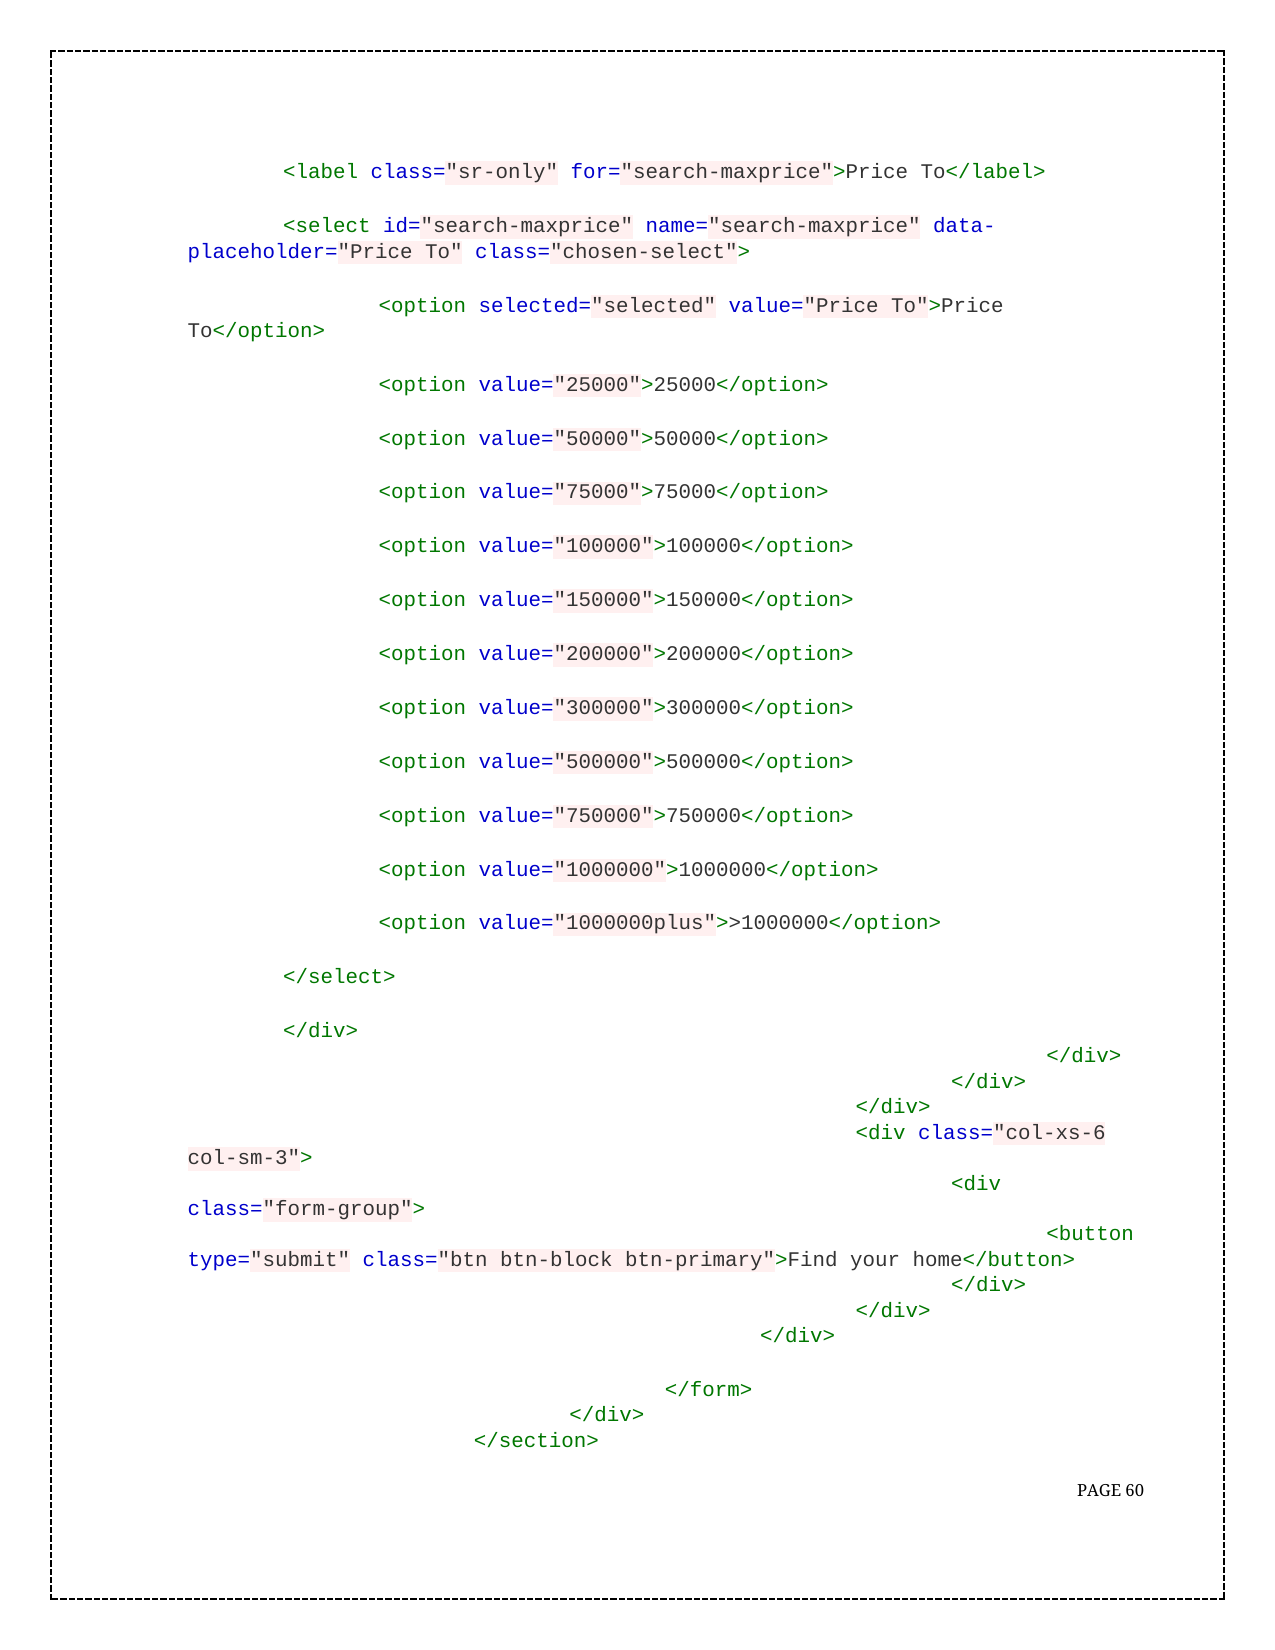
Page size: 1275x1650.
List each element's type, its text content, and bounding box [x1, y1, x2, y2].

text </div> [187, 990, 1144, 1044]
text </div> [187, 1044, 1144, 1069]
text <select id="search-maxprice" name="search-maxprice" data-placeholder="Price To" class="chosen-select"> [187, 185, 1144, 264]
text </section> [187, 1428, 1144, 1453]
text <option value="100000">100000</option> [187, 505, 1144, 559]
text </form> [187, 1377, 1144, 1403]
text <option value="25000">25000</option> [187, 344, 1144, 397]
text <option value="1000000plus">>1000000</option> [187, 882, 1144, 936]
text </div> [187, 1272, 1144, 1298]
text </select> [187, 936, 1144, 990]
text <option value="50000">50000</option> [187, 397, 1144, 451]
text <div class="col-xs-6 col-sm-3"> [187, 1120, 1144, 1171]
text <option value="300000">300000</option> [187, 667, 1144, 721]
text <button type="submit" class="btn btn-block btn-primary">Find your home</button> [187, 1222, 1144, 1272]
text <option selected="selected" value="Price To">Price To</option> [187, 264, 1144, 344]
text </div> [187, 1094, 1144, 1120]
text </div> [187, 1298, 1144, 1323]
text <option value="750000">750000</option> [187, 774, 1144, 828]
text </div> [187, 1069, 1144, 1094]
text </div> [187, 1323, 1144, 1349]
text <option value="500000">500000</option> [187, 721, 1144, 774]
text <option value="150000">150000</option> [187, 559, 1144, 613]
text <option value="75000">75000</option> [187, 451, 1144, 505]
text <label class="sr-only" for="search-maxprice">Price To</label> [187, 131, 1144, 185]
text <option value="200000">200000</option> [187, 613, 1144, 667]
text <div class="form-group"> [187, 1171, 1144, 1222]
text <option value="1000000">1000000</option> [187, 828, 1144, 882]
text </div> [187, 1403, 1144, 1428]
